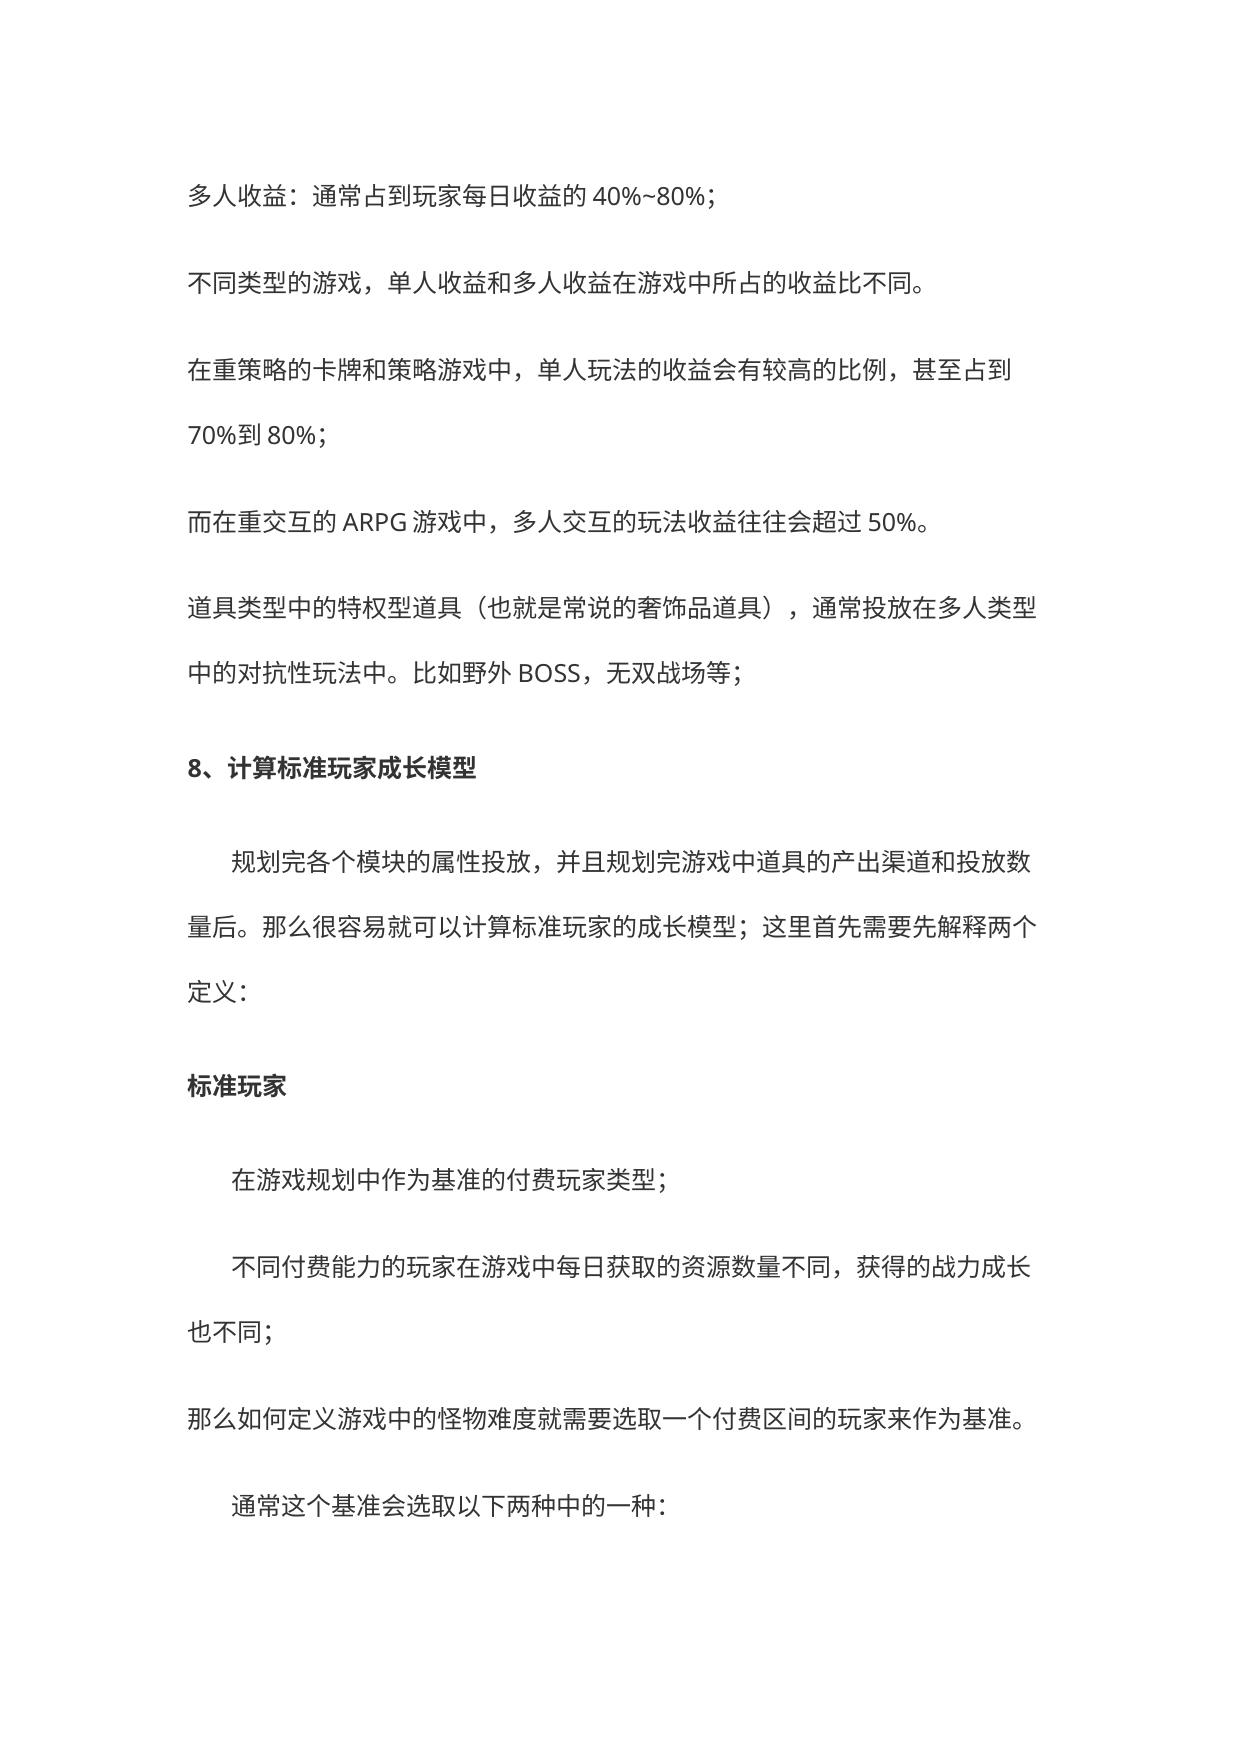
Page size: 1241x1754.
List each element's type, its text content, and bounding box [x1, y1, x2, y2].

text 道具类型中的特权型道具（也就是常说的奢饰品道具），通常投放在多人类型中的对抗性玩法中。比如野外BOSS，无双战场等； [187, 574, 1053, 704]
subtitle 标准玩家 [187, 1052, 1053, 1117]
text 在游戏规划中作为基准的付费玩家类型； [187, 1146, 1053, 1211]
text 多人收益：通常占到玩家每日收益的40%~80%； [187, 162, 1053, 227]
subtitle 8、计算标准玩家成长模型 [187, 734, 1053, 799]
text 在重策略的卡牌和策略游戏中，单人玩法的收益会有较高的比例，甚至占到70%到80%； [187, 336, 1053, 466]
text 规划完各个模块的属性投放，并且规划完游戏中道具的产出渠道和投放数量后。那么很容易就可以计算标准玩家的成长模型；这里首先需要先解释两个定义： [187, 828, 1053, 1023]
text 通常这个基准会选取以下两种中的一种： [187, 1472, 1053, 1537]
text 而在重交互的ARPG游戏中，多人交互的玩法收益往往会超过50%。 [187, 488, 1053, 553]
text 不同类型的游戏，单人收益和多人收益在游戏中所占的收益比不同。 [187, 249, 1053, 314]
text 那么如何定义游戏中的怪物难度就需要选取一个付费区间的玩家来作为基准。 [187, 1385, 1053, 1450]
text 不同付费能力的玩家在游戏中每日获取的资源数量不同，获得的战力成长也不同； [187, 1233, 1053, 1363]
